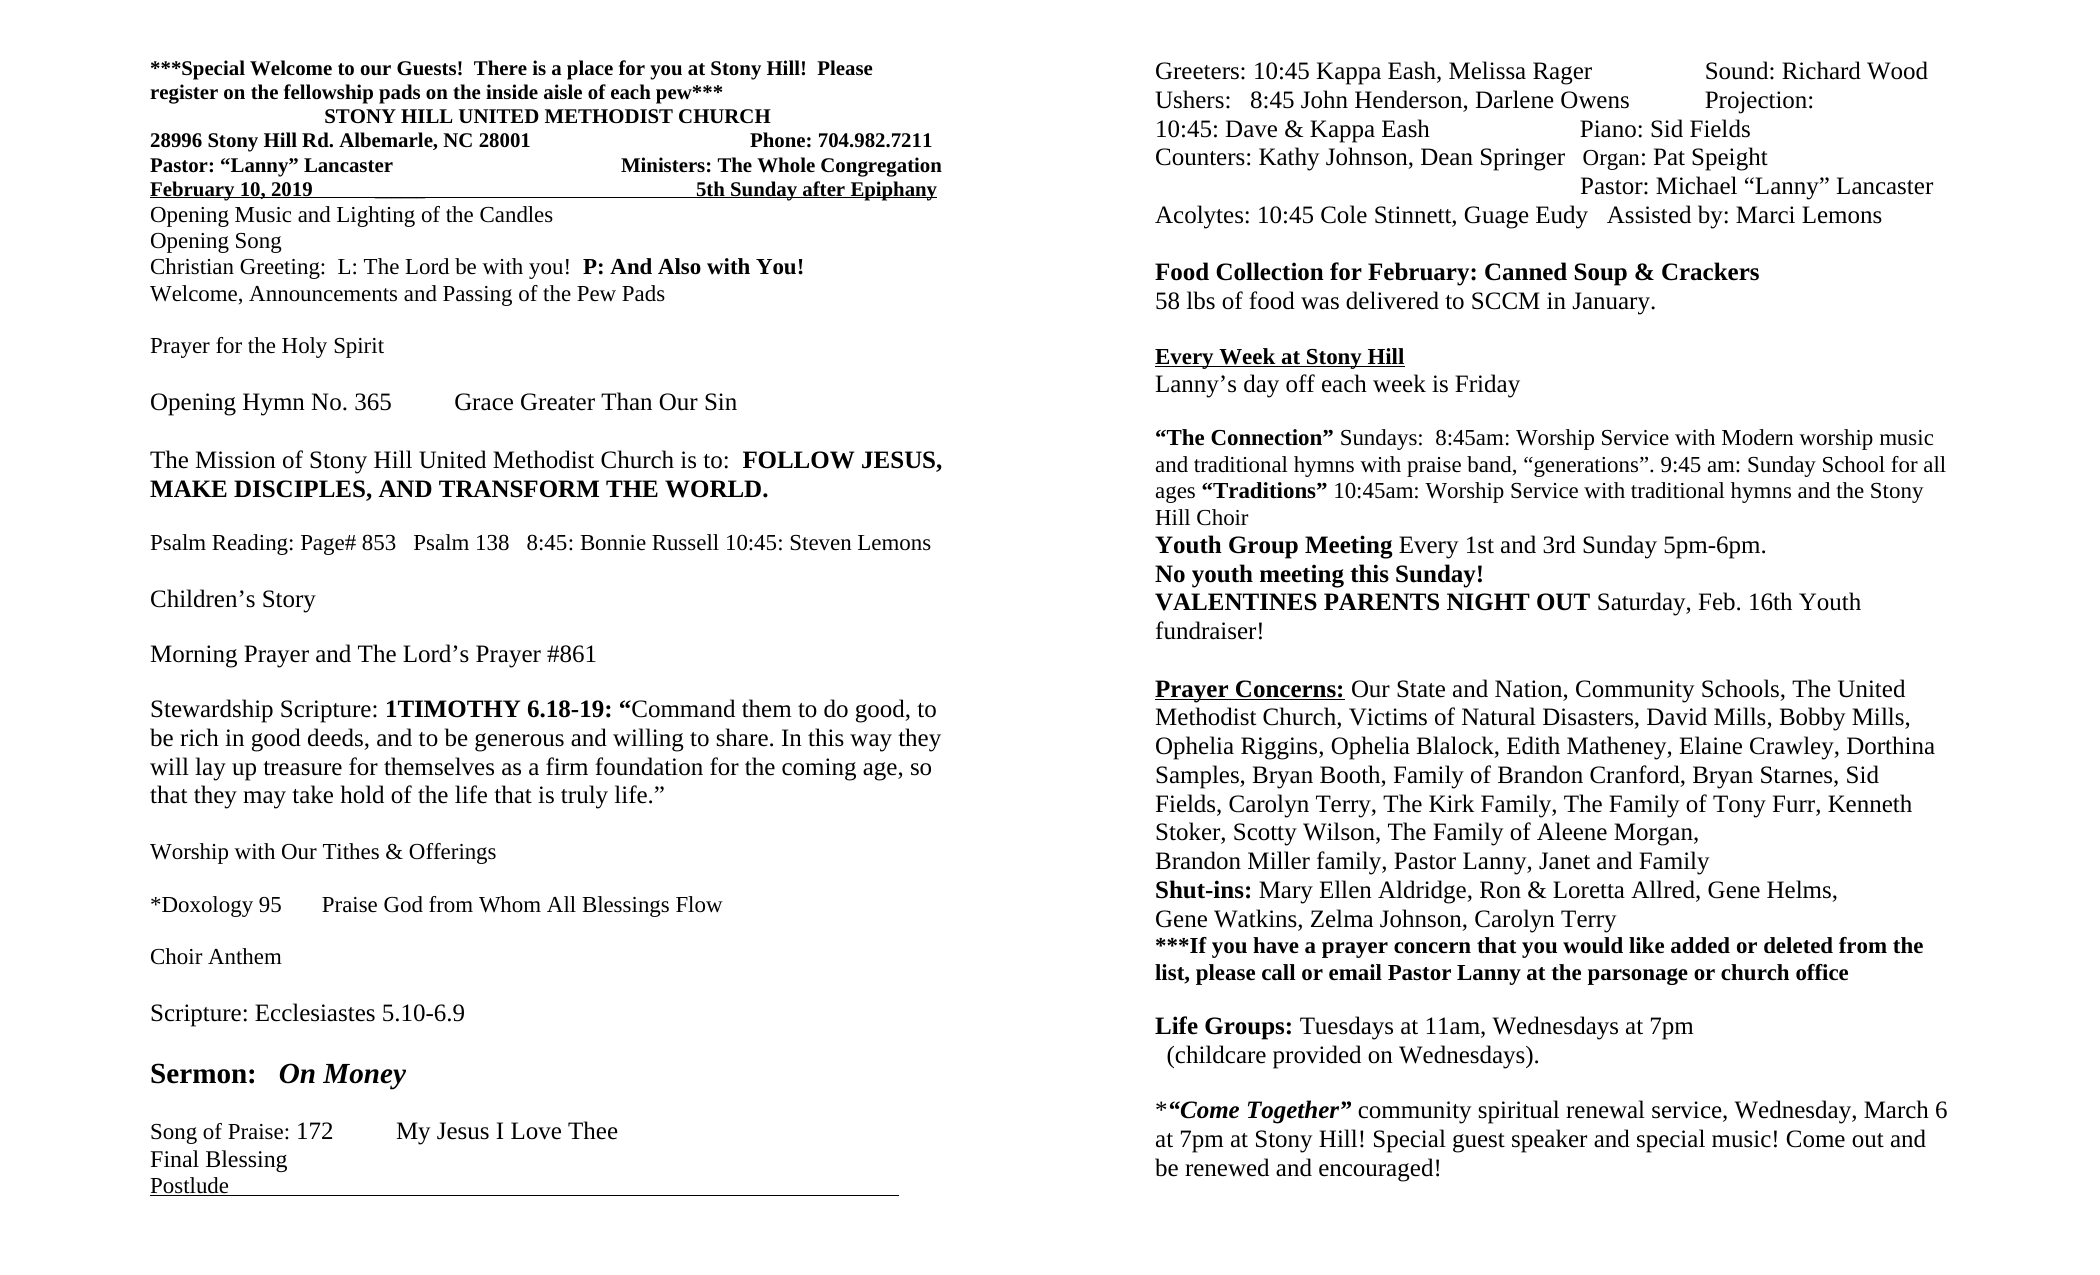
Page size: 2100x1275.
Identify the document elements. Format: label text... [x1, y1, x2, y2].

text February 10, 2019 ______ 5th Sunday after Epiphany [150, 177, 945, 201]
text Christian Greeting: L: The Lord be with you! P: And Also with You! [150, 253, 945, 280]
text Final Blessing [150, 1144, 945, 1172]
text Stewardship Scripture: 1TIMOTHY 6.18-19: “Command them to do good, to be rich in good deeds, and to be generous and willing to share. In this way they will lay up treasure for themselves as a firm foundation for the coming age, so that they may take hold of the life that is truly life.” [150, 694, 945, 809]
text 10:45: Dave & Kappa Eash Piano: Sid Fields [1155, 114, 1950, 142]
text Acolytes: 10:45 Cole Stinnett, Guage Eudy Assisted by: Marci Lemons [1155, 200, 1950, 229]
text Opening Hymn No. 365 Grace Greater Than Our Sin [150, 387, 945, 416]
text ***Special Welcome to our Guests! There is a place for you at Stony Hill! Please register on the fellowship pads on the inside aisle of each pew*** [150, 56, 945, 104]
text Food Collection for February: Canned Soup & Crackers [1155, 257, 1950, 286]
text The Mission of Stony Hill United Methodist Church is to: FOLLOW JESUS, MAKE DISCIPLES, AND TRANSFORM THE WORLD. [150, 445, 945, 502]
text No youth meeting this Sunday! [1155, 559, 1950, 587]
text Sermon: On Money [150, 1056, 945, 1089]
text *“Come Together” community spiritual renewal service, Wednesday, March 6 at 7pm at Stony Hill! Special guest speaker and special music! Come out and be renewed and encouraged! [1155, 1095, 1950, 1182]
text Shut-ins: Mary Ellen Aldridge, Ron & Loretta Allred, Gene Helms, [1155, 875, 1950, 904]
text Brandon Miller family, Pastor Lanny, Janet and Family [1155, 846, 1950, 875]
text Opening Song [150, 227, 945, 253]
text *Doxology 95 Praise God from Whom All Blessings Flow [150, 891, 945, 917]
text Ushers: 8:45 John Henderson, Darlene Owens Projection: [1155, 85, 1950, 114]
text Welcome, Announcements and Passing of the Pew Pads [150, 280, 945, 306]
text Youth Group Meeting Every 1st and 3rd Sunday 5pm-6pm. [1155, 530, 1950, 559]
text 28996 Stony Hill Rd. Albemarle, NC 28001 Phone: 704.982.7211 [150, 128, 945, 152]
text VALENTINES PARENTS NIGHT OUT Saturday, Feb. 16th Youth fundraiser! [1155, 587, 1950, 645]
text Prayer for the Holy Spirit [150, 332, 945, 359]
text Gene Watkins, Zelma Johnson, Carolyn Terry [1155, 904, 1950, 932]
text Worship with Our Tithes & Offerings [150, 838, 945, 864]
text Song of Praise: 172 My Jesus I Love Thee [150, 1116, 945, 1144]
text Every Week at Stony Hill [1155, 343, 1950, 369]
text Postlude [150, 1172, 945, 1198]
text Scripture: Ecclesiastes 5.10-6.9 [150, 998, 945, 1027]
text STONY HILL UNITED METHODIST CHURCH [150, 104, 945, 128]
text Opening Music and Lighting of the Candles [150, 201, 945, 227]
text Counters: Kathy Johnson, Dean Springer Organ: Pat Speight [1155, 142, 1950, 171]
text Children’s Story [150, 584, 945, 613]
text Lanny’s day off each week is Friday [1155, 369, 1950, 398]
text Prayer Concerns: Our State and Nation, Community Schools, The United Methodist Church, Victims of Natural Disasters, David Mills, Bobby Mills, Ophelia Riggins, Ophelia Blalock, Edith Matheney, Elaine Crawley, Dorthina Samples, Bryan Booth, Family of Brandon Cranford, Bryan Starnes, Sid Fields, Carolyn Terry, The Kirk Family, The Family of Tony Furr, Kenneth Stoker, Scotty Wilson, The Family of Aleene Morgan, [1155, 674, 1950, 846]
text Greeters: 10:45 Kappa Eash, Melissa Rager Sound: Richard Wood [1155, 56, 1950, 85]
text ***If you have a prayer concern that you would like added or deleted from the list, please call or email Pastor Lanny at the parsonage or church office [1155, 932, 1950, 985]
text Morning Prayer and The Lord’s Prayer #861 [150, 639, 945, 668]
text Pastor: “Lanny” Lancaster Ministers: The Whole Congregation [150, 152, 945, 177]
text “The Connection” Sundays: 8:45am: Worship Service with Modern worship music and traditional hymns with praise band, “generations”. 9:45 am: Sunday School for all ages “Traditions” 10:45am: Worship Service with traditional hymns and the Stony Hill Choir [1155, 424, 1950, 530]
text Life Groups: Tuesdays at 11am, Wednesdays at 7pm [1155, 1011, 1950, 1040]
text 58 lbs of food was delivered to SCCM in January. [1155, 286, 1950, 315]
text (childcare provided on Wednesdays). [1155, 1040, 1950, 1069]
text Choir Anthem [150, 943, 945, 970]
text Psalm Reading: Page# 853 Psalm 138 8:45: Bonnie Russell 10:45: Steven Lemons [150, 529, 945, 555]
text Pastor: Michael “Lanny” Lancaster [1155, 171, 1950, 200]
